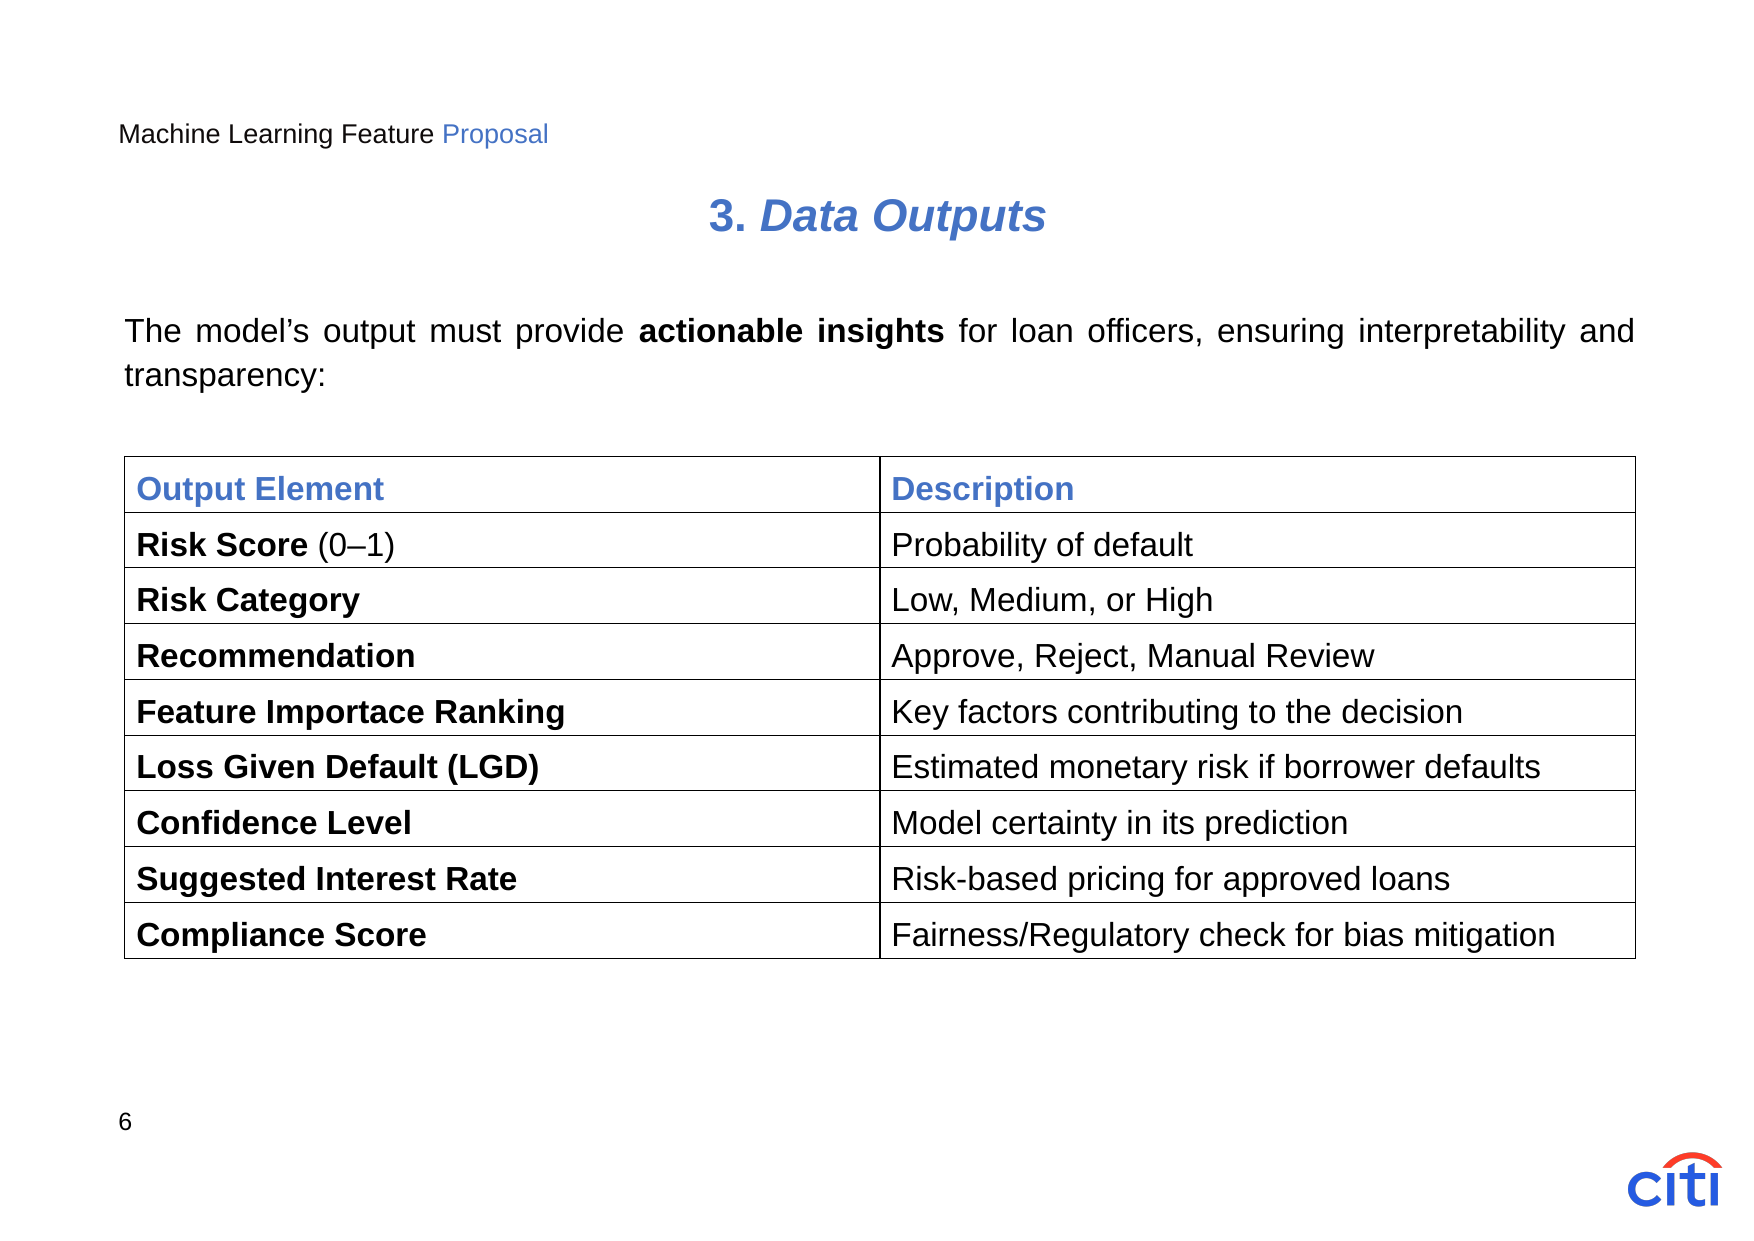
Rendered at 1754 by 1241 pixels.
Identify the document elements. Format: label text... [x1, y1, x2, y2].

table_cell Loss Given Default (LGD) [125, 736, 879, 790]
table_cell Risk-based pricing for approved loans [881, 847, 1635, 902]
text 3. Data Outputs [124, 188, 1636, 241]
picture [1627, 1149, 1724, 1211]
table_cell Suggested Interest Rate [125, 847, 879, 902]
table_cell Compliance Score [125, 903, 879, 957]
text The model’s output must provide actionable insights for loan officers, ensuring interpretability and transparency: [124, 311, 1636, 394]
table_header Description [881, 457, 1635, 512]
table_cell Recommendation [125, 624, 879, 679]
table_cell Key factors contributing to the decision [881, 680, 1635, 734]
table_cell Estimated monetary risk if borrower defaults [881, 736, 1635, 790]
table_cell Probability of default [881, 513, 1635, 567]
table_cell Feature Importace Ranking [125, 680, 879, 734]
table_cell Fairness/Regulatory check for bias mitigation [881, 903, 1635, 957]
table_cell Confidence Level [125, 791, 879, 846]
table_cell Model certainty in its prediction [881, 791, 1635, 846]
table_cell Risk Score (0–1) [125, 513, 879, 567]
table_header Output Element [125, 457, 879, 512]
table_cell Low, Medium, or High [881, 568, 1635, 623]
table_cell Approve, Reject, Manual Review [881, 624, 1635, 679]
table_cell Risk Category [125, 568, 879, 623]
